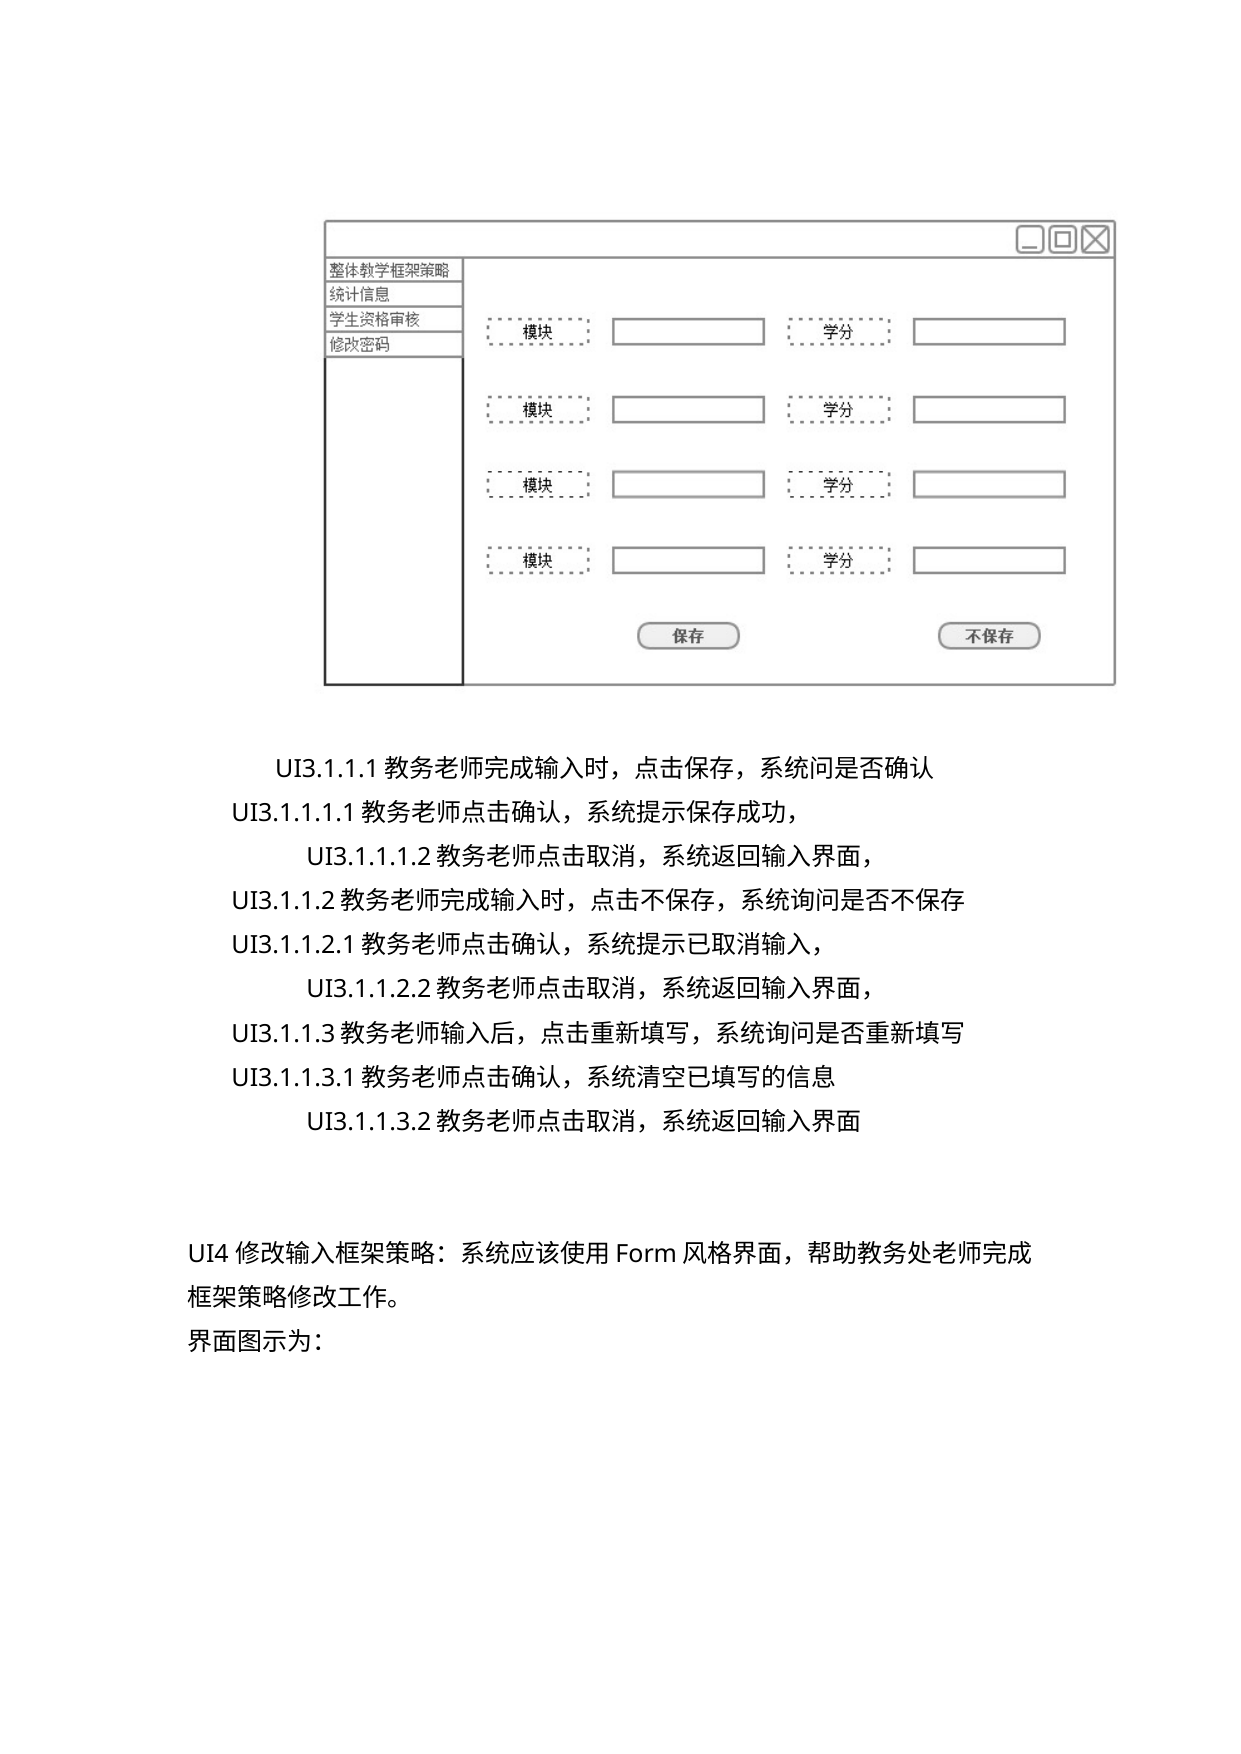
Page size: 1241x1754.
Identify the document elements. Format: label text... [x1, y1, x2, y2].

text UI3.1.1.1.1教务老师点击确认，系统提示保存成功， [231, 789, 1053, 833]
text UI3.1.1.3教务老师输入后，点击重新填写，系统询问是否重新填写 [231, 1009, 1053, 1053]
text 界面图示为： [187, 1318, 1053, 1362]
text UI4 修改输入框架策略：系统应该使用Form风格界面，帮助教务处老师完成框架策略修改工作。 [187, 1229, 1053, 1318]
text UI3.1.1.1.2教务老师点击取消，系统返回输入界面， [231, 833, 1053, 877]
text UI3.1.1.2.2教务老师点击取消，系统返回输入界面， [231, 965, 1053, 1009]
text UI3.1.1.3.1教务老师点击确认，系统清空已填写的信息 [231, 1053, 1053, 1097]
picture [275, 172, 1140, 710]
text UI3.1.1.2教务老师完成输入时，点击不保存，系统询问是否不保存 [231, 877, 1053, 921]
text UI3.1.1.2.1教务老师点击确认，系统提示已取消输入， [231, 921, 1053, 965]
text UI3.1.1.1教务老师完成输入时，点击保存，系统问是否确认 [231, 745, 1053, 789]
text UI3.1.1.3.2教务老师点击取消，系统返回输入界面 [231, 1097, 1053, 1141]
